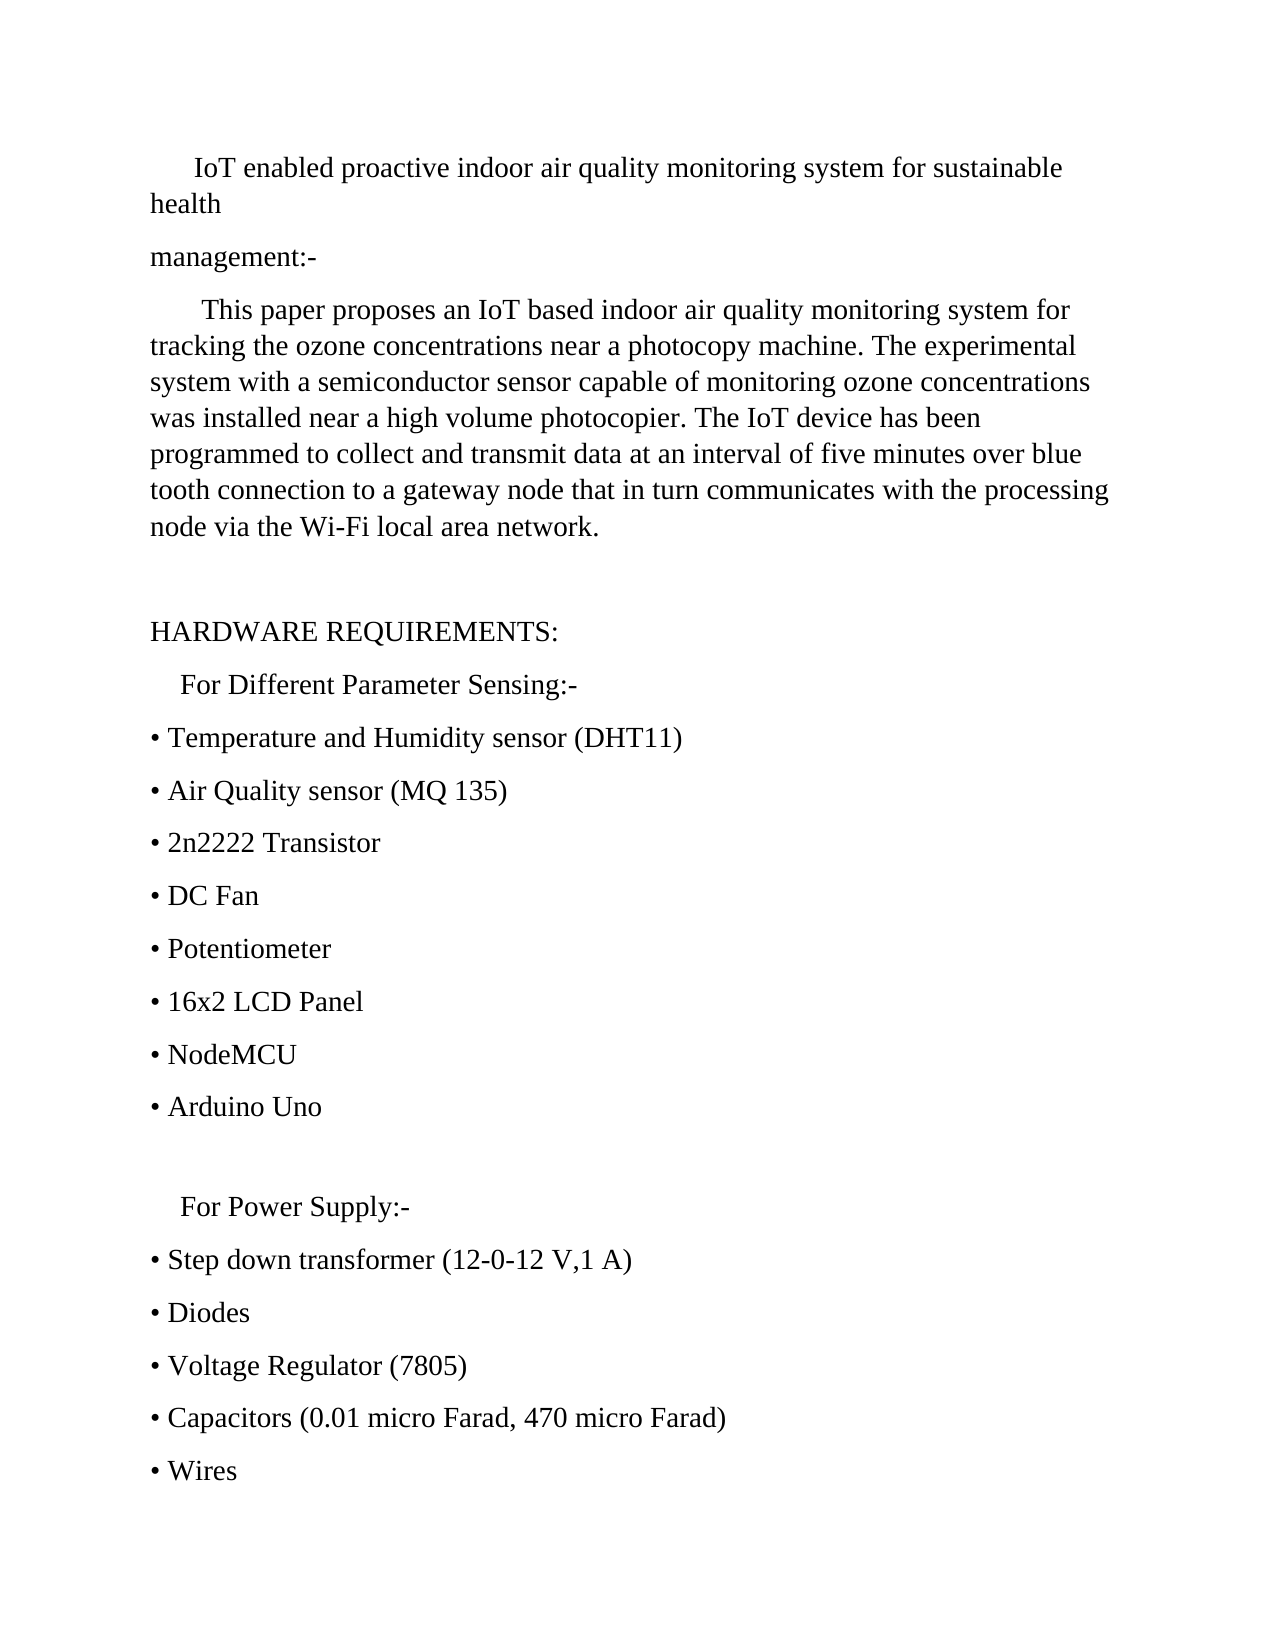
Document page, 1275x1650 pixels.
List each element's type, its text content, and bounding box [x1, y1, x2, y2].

text • Potentiometer [150, 931, 1125, 965]
text • Arduino Uno [150, 1089, 1125, 1123]
text  For Different Parameter Sensing:- [150, 667, 1125, 701]
text • Step down transformer (12-0-12 V,1 A) [150, 1242, 1125, 1276]
text • Air Quality sensor (MQ 135) [150, 773, 1125, 806]
text • 2n2222 Transistor [150, 826, 1125, 859]
text • Capacitors (0.01 micro Farad, 470 micro Farad) [150, 1401, 1125, 1434]
text • 16x2 LCD Panel [150, 984, 1125, 1017]
text • Temperature and Humidity sensor (DHT11) [150, 720, 1125, 753]
text • DC Fan [150, 878, 1125, 912]
text  For Power Supply:- [150, 1189, 1125, 1223]
text • Wires [150, 1453, 1125, 1487]
text • Diodes [150, 1295, 1125, 1328]
text This paper proposes an IoT based indoor air quality monitoring system for tracking the ozone concentrations near a photocopy machine. The experimental system with a semiconductor sensor capable of monitoring ozone concentrations was installed near a high volume photocopier. The IoT device has been programmed to collect and transmit data at an interval of five minutes over blue tooth connection to a gateway node that in turn communicates with the processing node via the Wi-Fi local area network. [150, 292, 1125, 542]
text • Voltage Regulator (7805) [150, 1348, 1125, 1381]
text HARDWARE REQUIREMENTS: [150, 614, 1125, 648]
text management:- [150, 239, 1125, 272]
text IoT enabled proactive indoor air quality monitoring system for sustainable health [150, 150, 1125, 220]
text • NodeMCU [150, 1037, 1125, 1070]
